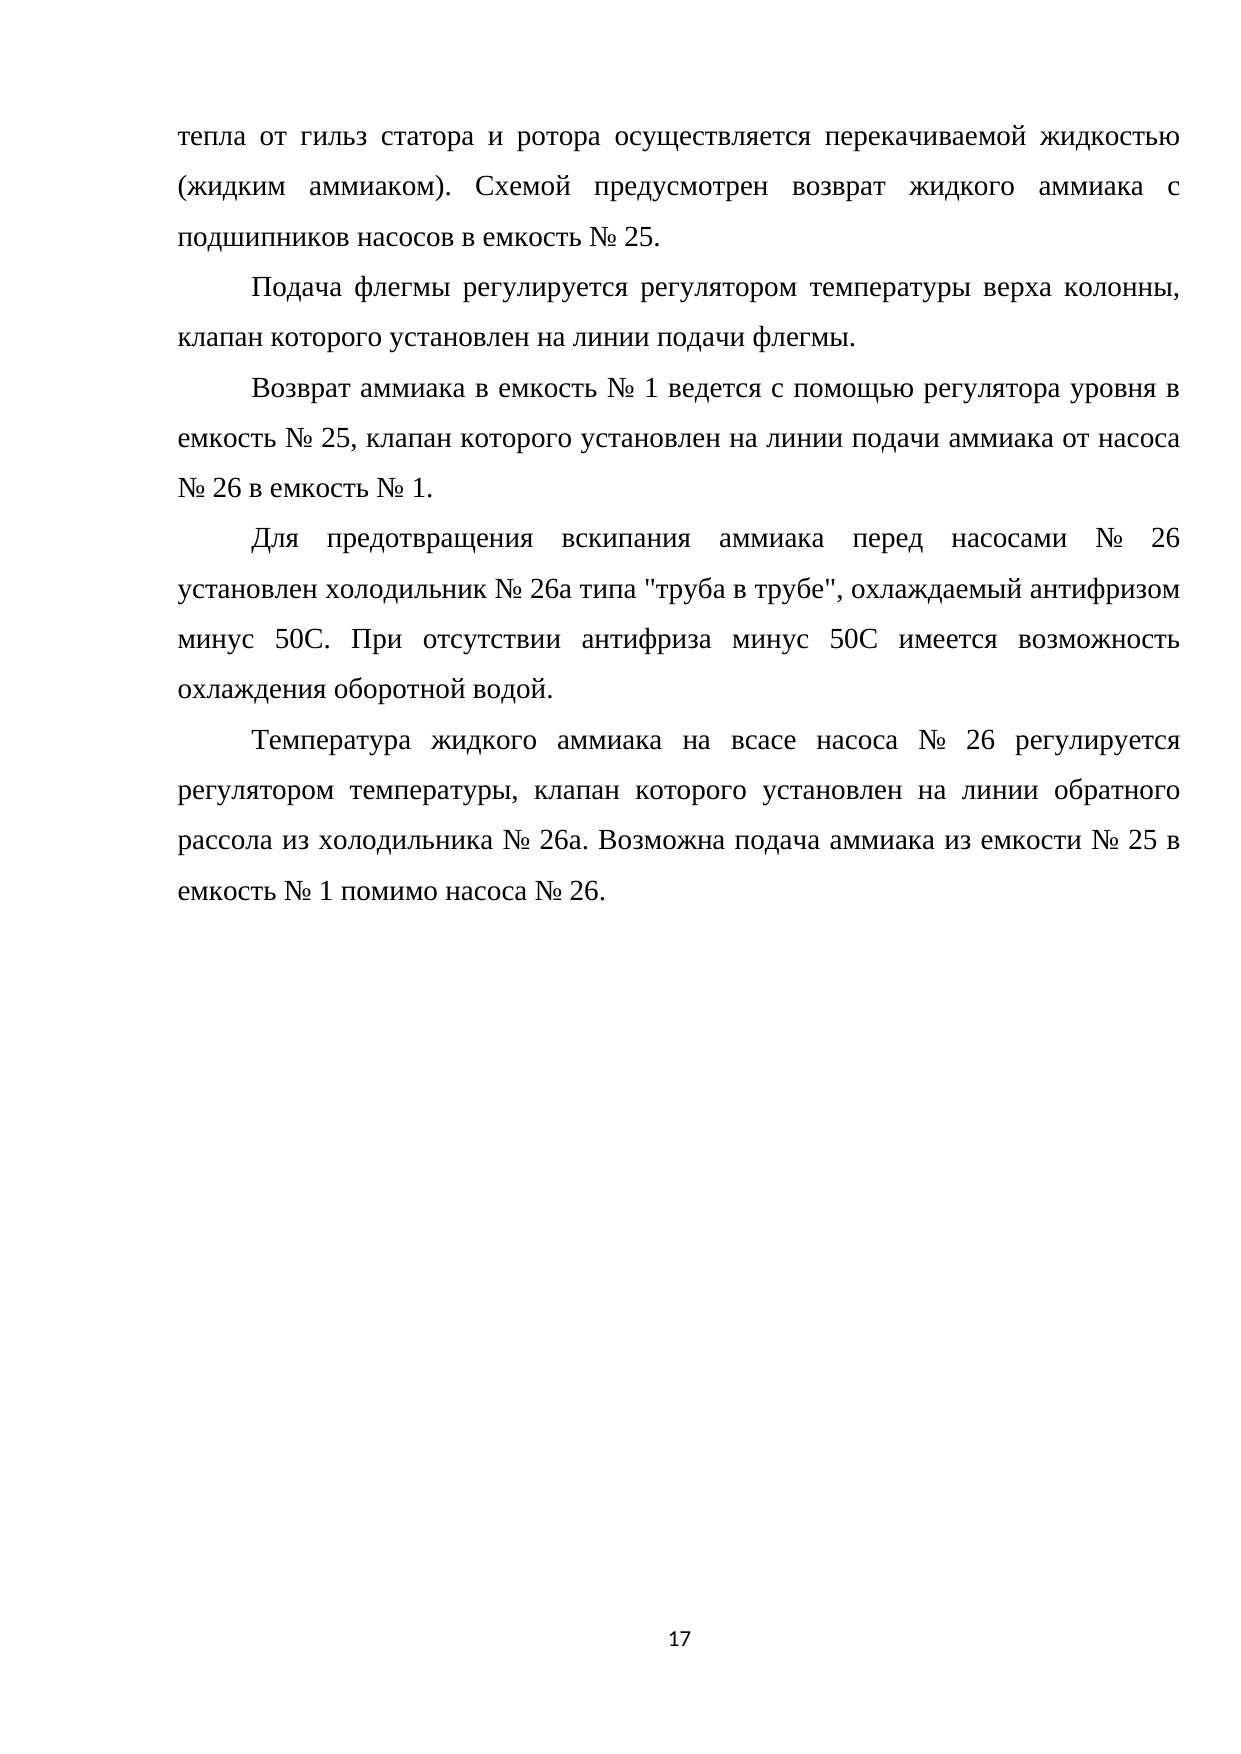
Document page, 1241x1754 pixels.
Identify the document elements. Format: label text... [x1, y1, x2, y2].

text Температура жидкого аммиака на всасе насоса № 26 регулируется регулятором температуры, клапан которого установлен на линии обратного рассола из холодильника № 26а. Возможна подача аммиака из емкости № 25 в емкость № 1 помимо насоса № 26. [177, 722, 1181, 906]
text Подача флегмы регулируется регулятором температуры верха колонны, клапан которого установлен на линии подачи флегмы. [177, 269, 1181, 353]
text Для предотвращения вскипания аммиака перед насосами № 26 установлен холодильник № 26а типа "труба в трубе", охлаждаемый антифризом минус 50С. При отсутствии антифриза минус 50С имеется возможность охлаждения оборотной водой. [177, 521, 1181, 705]
text Возврат аммиака в емкость № 1 ведется с помощью регулятора уровня в емкость № 25, клапан которого установлен на линии подачи аммиака от насоса № 26 в емкость № 1. [177, 370, 1181, 504]
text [177, 118, 1181, 252]
